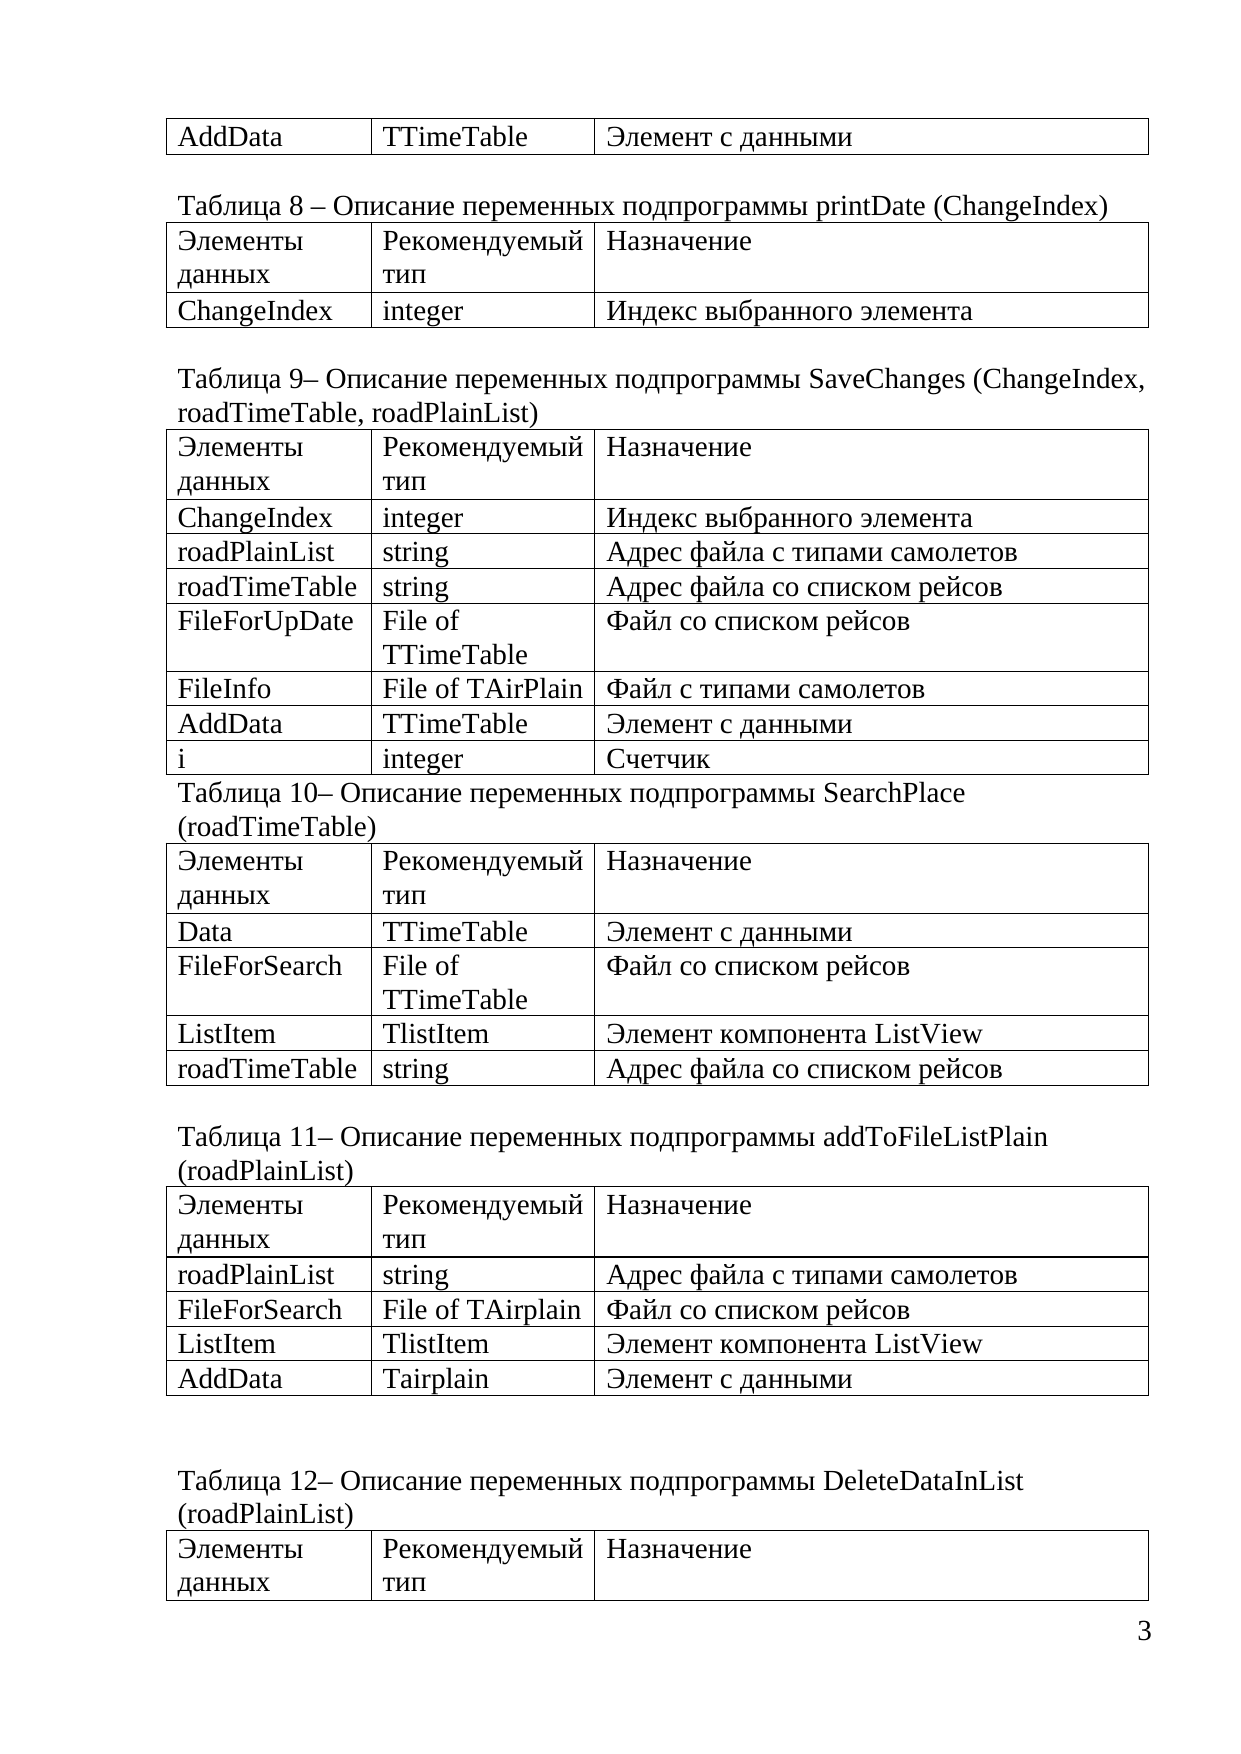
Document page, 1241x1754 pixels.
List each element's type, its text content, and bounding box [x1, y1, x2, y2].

table_cell Индекс выбранного элемента [595, 500, 1148, 533]
table_header Элементы данных [167, 1531, 371, 1600]
text Таблица 12– Описание переменных подпрограммы DeleteDataInList (roadPlainList) [177, 1463, 1152, 1530]
table_header Назначение [595, 1187, 1148, 1256]
table_cell string [372, 569, 594, 602]
table_header Рекомендуемый тип [372, 430, 594, 499]
table_cell TTimeTable [372, 914, 594, 947]
table_cell Файл со списком рейсов [595, 604, 1148, 671]
table_cell roadTimeTable [167, 1051, 371, 1084]
table_cell Адрес файла с типами самолетов [595, 534, 1148, 568]
table_cell string [372, 1258, 594, 1291]
table_cell Файл с типами самолетов [595, 672, 1148, 705]
table_cell Элемент с данными [595, 1361, 1148, 1395]
table_cell File of TTimeTable [372, 948, 594, 1015]
table_cell Индекс выбранного элемента [595, 293, 1148, 327]
text Таблица 8 – Описание переменных подпрограммы printDate (ChangeIndex) [177, 188, 1152, 222]
table_header Назначение [595, 1531, 1148, 1600]
table_cell Адрес файла с типами самолетов [595, 1258, 1148, 1291]
table_header Рекомендуемый тип [372, 223, 594, 292]
table_header Элементы данных [167, 1187, 371, 1256]
table_cell Адрес файла со списком рейсов [595, 569, 1148, 602]
table_cell Data [167, 914, 371, 947]
table_cell TlistItem [372, 1327, 594, 1360]
table_cell roadPlainList [167, 1258, 371, 1291]
table_header Элементы данных [167, 430, 371, 499]
table_cell roadPlainList [167, 534, 371, 568]
text Таблица 11– Описание переменных подпрограммы addToFileListPlain (roadPlainList) [177, 1119, 1152, 1186]
table_header Назначение [595, 430, 1148, 499]
table_cell Файл со списком рейсов [595, 1292, 1148, 1326]
table_cell FileForUpDate [167, 604, 371, 671]
table_header Назначение [595, 844, 1148, 913]
text Таблица 10– Описание переменных подпрограммы SearchPlace (roadTimeTable) [177, 775, 1152, 842]
table_cell TlistItem [372, 1016, 594, 1050]
table_cell TTimeTable [372, 706, 594, 740]
table_cell Файл со списком рейсов [595, 948, 1148, 1015]
table_cell integer [372, 293, 594, 327]
table_cell File of TTimeTable [372, 604, 594, 671]
table_cell ChangeIndex [167, 293, 371, 327]
table_cell Счетчик [595, 741, 1148, 774]
table_cell TTimeTable [372, 119, 594, 154]
table_header Рекомендуемый тип [372, 844, 594, 913]
table_cell Элемент с данными [595, 914, 1148, 947]
table_header Элементы данных [167, 223, 371, 292]
table_cell ChangeIndex [167, 500, 371, 533]
table_cell string [372, 1051, 594, 1084]
table_cell Элемент компонента ListView [595, 1016, 1148, 1050]
text Таблица 9– Описание переменных подпрограммы SaveChanges (ChangeIndex, roadTimeTable, roadPlainList) [177, 361, 1152, 428]
table_cell string [372, 534, 594, 568]
table_cell Элемент с данными [595, 119, 1148, 154]
table_cell integer [372, 741, 594, 774]
table_cell integer [372, 500, 594, 533]
table_cell File of TAirPlain [372, 672, 594, 705]
table_cell FileForSearch [167, 948, 371, 1015]
table_header Назначение [595, 223, 1148, 292]
table_cell ListItem [167, 1016, 371, 1050]
table_cell ListItem [167, 1327, 371, 1360]
table_cell AddData [167, 1361, 371, 1395]
table_cell AddData [167, 119, 371, 154]
table_cell FileForSearch [167, 1292, 371, 1326]
table_cell File of TAirplain [372, 1292, 594, 1326]
table_cell Tairplain [372, 1361, 594, 1395]
table_cell roadTimeTable [167, 569, 371, 602]
table_cell i [167, 741, 371, 774]
table_header Рекомендуемый тип [372, 1187, 594, 1256]
table_cell AddData [167, 706, 371, 740]
table_header Элементы данных [167, 844, 371, 913]
table_cell Элемент с данными [595, 706, 1148, 740]
table_cell Элемент компонента ListView [595, 1327, 1148, 1360]
table_cell FileInfo [167, 672, 371, 705]
table_cell Адрес файла со списком рейсов [595, 1051, 1148, 1084]
table_header Рекомендуемый тип [372, 1531, 594, 1600]
